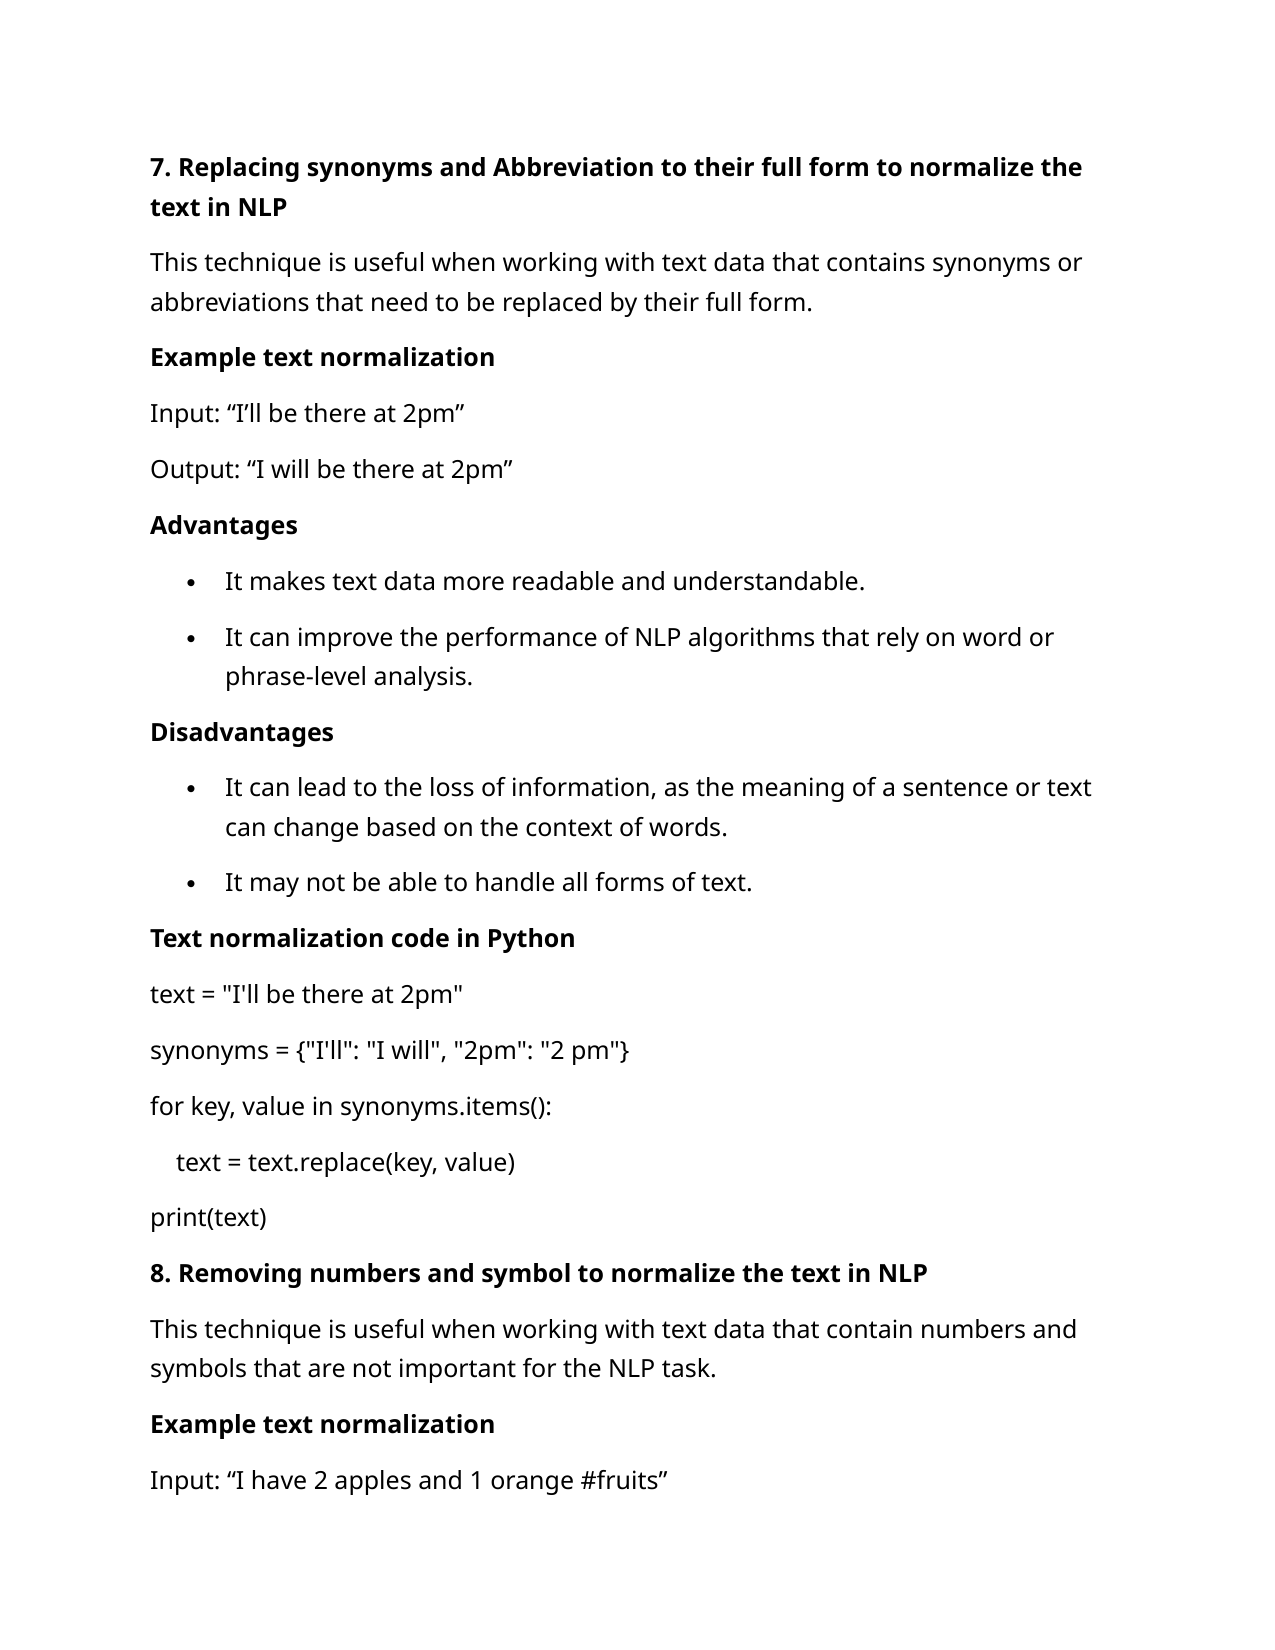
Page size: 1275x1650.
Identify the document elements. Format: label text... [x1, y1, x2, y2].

text print(text) [150, 1200, 1125, 1234]
text Input: “I have 2 apples and 1 orange #fruits” [150, 1462, 1125, 1497]
text Output: “I will be there at 2pm” [150, 452, 1125, 486]
list It can lead to the loss of information, as the meaning of a sentence or text can change based on the context of words. [187, 770, 1125, 843]
text Text normalization code in Python [150, 921, 1125, 955]
list It makes text data more readable and understandable. [187, 563, 1125, 597]
list It may not be able to handle all forms of text. [187, 865, 1125, 899]
text synonyms = {"I'll": "I will", "2pm": "2 pm"} [150, 1032, 1125, 1067]
text text = text.replace(key, value) [150, 1144, 1125, 1178]
text 8. Removing numbers and symbol to normalize the text in NLP [150, 1256, 1125, 1290]
text This technique is useful when working with text data that contains synonyms or abbreviations that need to be replaced by their full form. [150, 245, 1125, 318]
text Advantages [150, 507, 1125, 542]
text Disadvantages [150, 714, 1125, 748]
text text = "I'll be there at 2pm" [150, 977, 1125, 1011]
text This technique is useful when working with text data that contain numbers and symbols that are not important for the NLP task. [150, 1312, 1125, 1385]
text for key, value in synonyms.items(): [150, 1088, 1125, 1122]
text Input: “I’ll be there at 2pm” [150, 396, 1125, 430]
text 7. Replacing synonyms and Abbreviation to their full form to normalize the text in NLP [150, 150, 1125, 223]
text Example text normalization [150, 340, 1125, 374]
list It can improve the performance of NLP algorithms that rely on word or phrase-level analysis. [187, 619, 1125, 692]
text Example text normalization [150, 1407, 1125, 1441]
